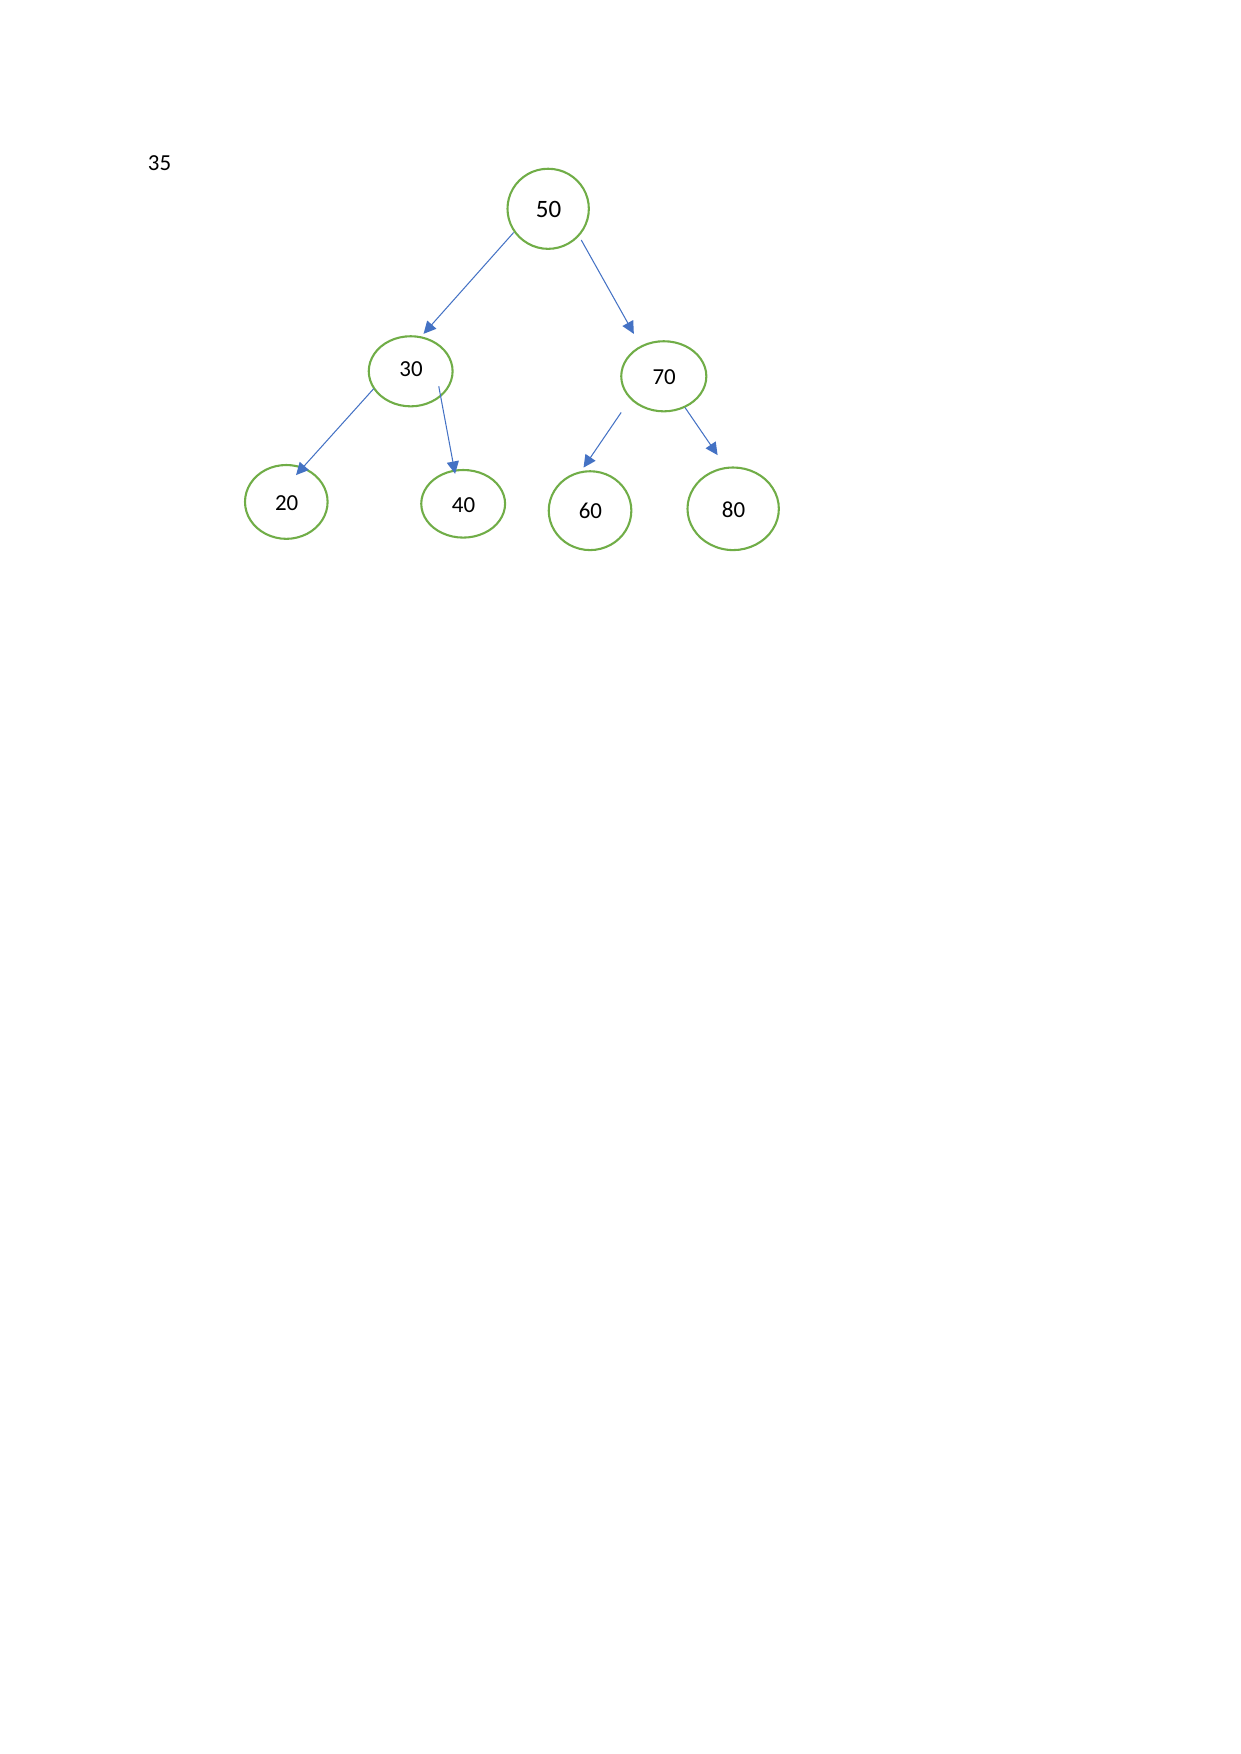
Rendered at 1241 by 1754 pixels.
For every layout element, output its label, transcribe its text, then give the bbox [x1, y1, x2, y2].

text 35 [148, 148, 1093, 176]
